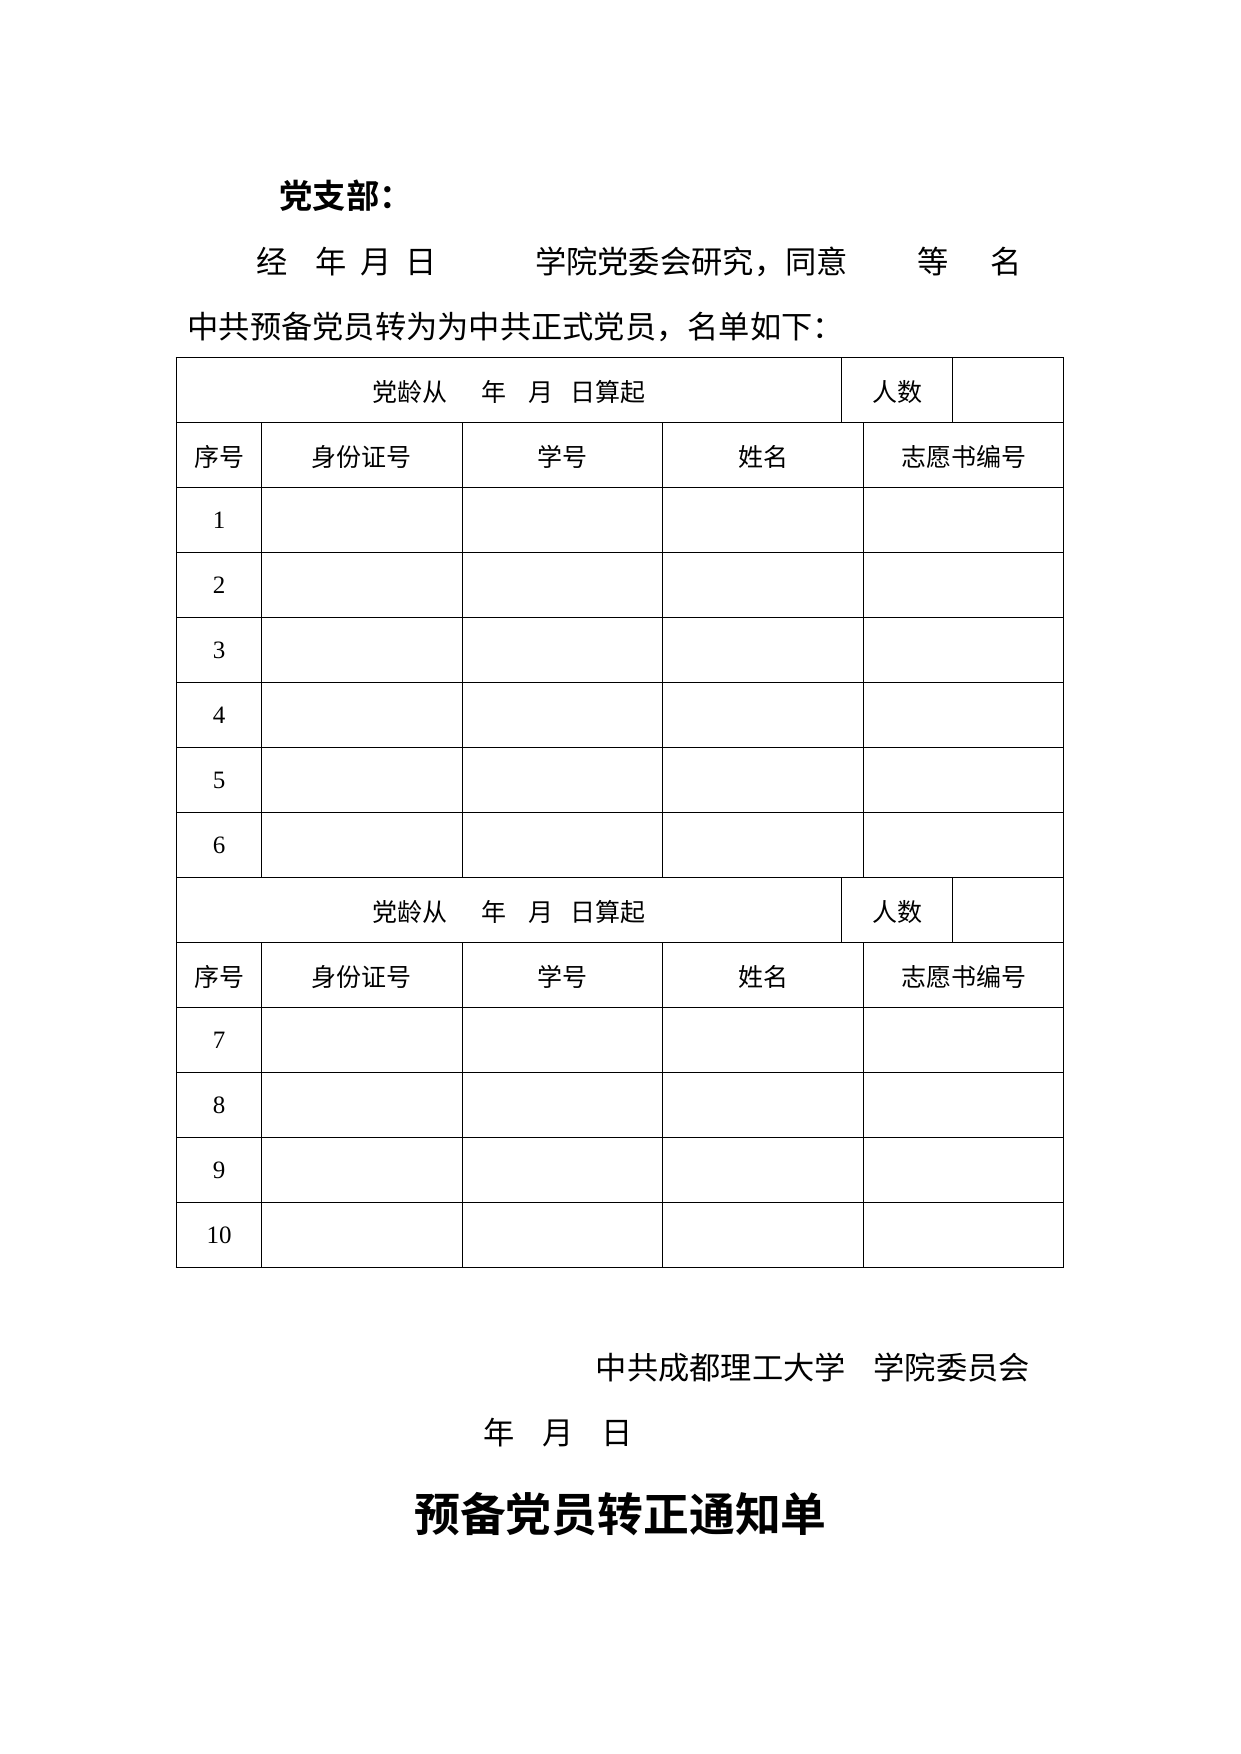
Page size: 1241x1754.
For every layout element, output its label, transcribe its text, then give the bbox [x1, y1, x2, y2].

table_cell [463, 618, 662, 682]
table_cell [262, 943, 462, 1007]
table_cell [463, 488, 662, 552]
text 党支部： [187, 162, 1053, 227]
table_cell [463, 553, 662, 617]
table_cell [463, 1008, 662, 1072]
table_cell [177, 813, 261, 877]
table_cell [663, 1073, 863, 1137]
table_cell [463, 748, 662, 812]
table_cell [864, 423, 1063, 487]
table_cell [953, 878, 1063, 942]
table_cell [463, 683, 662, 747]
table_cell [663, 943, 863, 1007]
text 预备党员转正通知单 [187, 1463, 1053, 1561]
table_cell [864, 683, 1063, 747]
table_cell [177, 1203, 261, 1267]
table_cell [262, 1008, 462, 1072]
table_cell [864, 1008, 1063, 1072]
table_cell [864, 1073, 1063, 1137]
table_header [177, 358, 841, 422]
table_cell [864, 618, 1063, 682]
text 中共成都理工大学 学院委员会 [187, 1333, 1030, 1398]
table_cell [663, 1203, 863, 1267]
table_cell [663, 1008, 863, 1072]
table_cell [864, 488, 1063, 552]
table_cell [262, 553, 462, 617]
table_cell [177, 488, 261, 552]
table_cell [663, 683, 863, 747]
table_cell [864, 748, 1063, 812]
text 年 月 日 [187, 1398, 1053, 1463]
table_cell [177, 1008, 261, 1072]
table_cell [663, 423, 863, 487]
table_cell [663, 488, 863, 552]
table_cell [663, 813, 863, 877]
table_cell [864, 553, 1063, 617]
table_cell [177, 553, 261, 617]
text 经 年 月 日 学院党委会研究，同意 等 名中共预备党员转为为中共正式党员，名单如下： [187, 227, 1053, 357]
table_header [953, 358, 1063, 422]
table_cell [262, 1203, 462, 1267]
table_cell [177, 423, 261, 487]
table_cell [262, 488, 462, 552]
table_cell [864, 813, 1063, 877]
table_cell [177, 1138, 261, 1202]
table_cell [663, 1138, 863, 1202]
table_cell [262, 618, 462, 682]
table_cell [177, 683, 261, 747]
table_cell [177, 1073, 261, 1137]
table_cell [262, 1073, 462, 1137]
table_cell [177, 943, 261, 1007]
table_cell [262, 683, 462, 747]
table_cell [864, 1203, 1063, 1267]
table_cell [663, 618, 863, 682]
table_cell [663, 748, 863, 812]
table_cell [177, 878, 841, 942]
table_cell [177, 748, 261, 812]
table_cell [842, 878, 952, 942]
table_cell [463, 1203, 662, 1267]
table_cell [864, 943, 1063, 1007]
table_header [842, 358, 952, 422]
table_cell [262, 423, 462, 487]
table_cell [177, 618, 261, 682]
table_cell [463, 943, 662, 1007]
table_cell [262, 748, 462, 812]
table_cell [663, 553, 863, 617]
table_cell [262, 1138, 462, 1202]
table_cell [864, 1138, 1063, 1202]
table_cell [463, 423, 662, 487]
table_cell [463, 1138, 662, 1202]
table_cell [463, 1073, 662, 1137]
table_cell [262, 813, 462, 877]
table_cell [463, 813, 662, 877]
